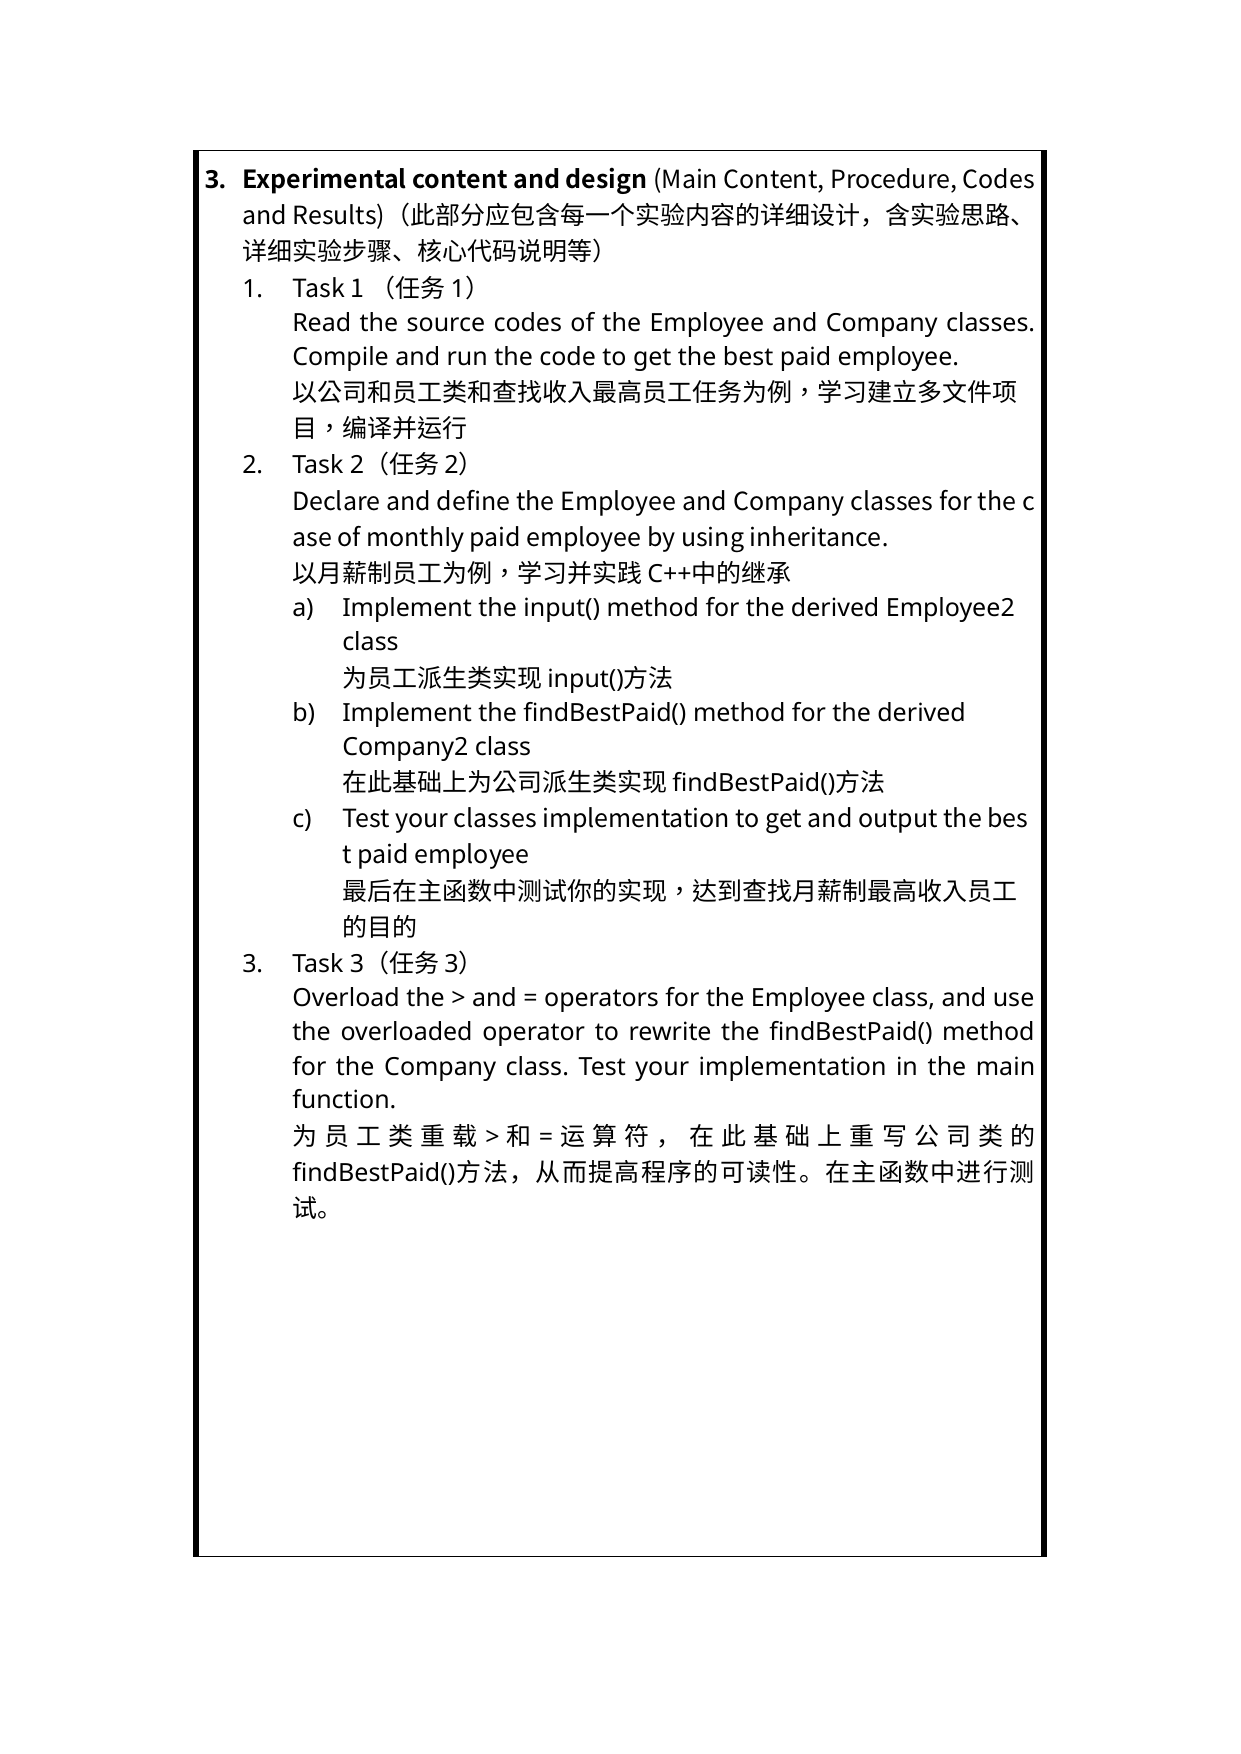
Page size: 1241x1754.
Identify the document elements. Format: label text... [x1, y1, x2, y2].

table_cell Experimental content and design (Main Content, Procedure, Codes and Results)（此部分应包含每一个实验内容的详细设计，含实验思路、详细实验步骤、核心代码说明等） Task 1 （任务1） Read the source codes of the Employee and Company classes. Compile and run the code to get the best paid employee. 以公司和员工类和查找收入最高员工任务为例，学习建立多文件项目，编译并运行 Task 2（任务2） Declare and define the Employee and Company classes for the case of monthly paid employee by using inheritance. 以月薪制员工为例，学习并实践C++中的继承 Implement the input() method for the derived Employee2 class 为员工派生类实现input()方法 Implement the findBestPaid() method for the derived Company2 class 在此基础上为公司派生类实现findBestPaid()方法 Test your classes implementation to get and output the best paid employee 最后在主函数中测试你的实现，达到查找月薪制最高收入员工的目的 Task 3（任务3） Overload the > and = operators for the Employee class, and use the overloaded operator to rewrite the findBestPaid() method for the Company class. Test your implementation in the main function. 为员工类重载>和=运算符，在此基础上重写公司类的findBestPaid()方法，从而提高程序的可读性。在主函数中进行测试。 [199, 151, 1041, 1556]
